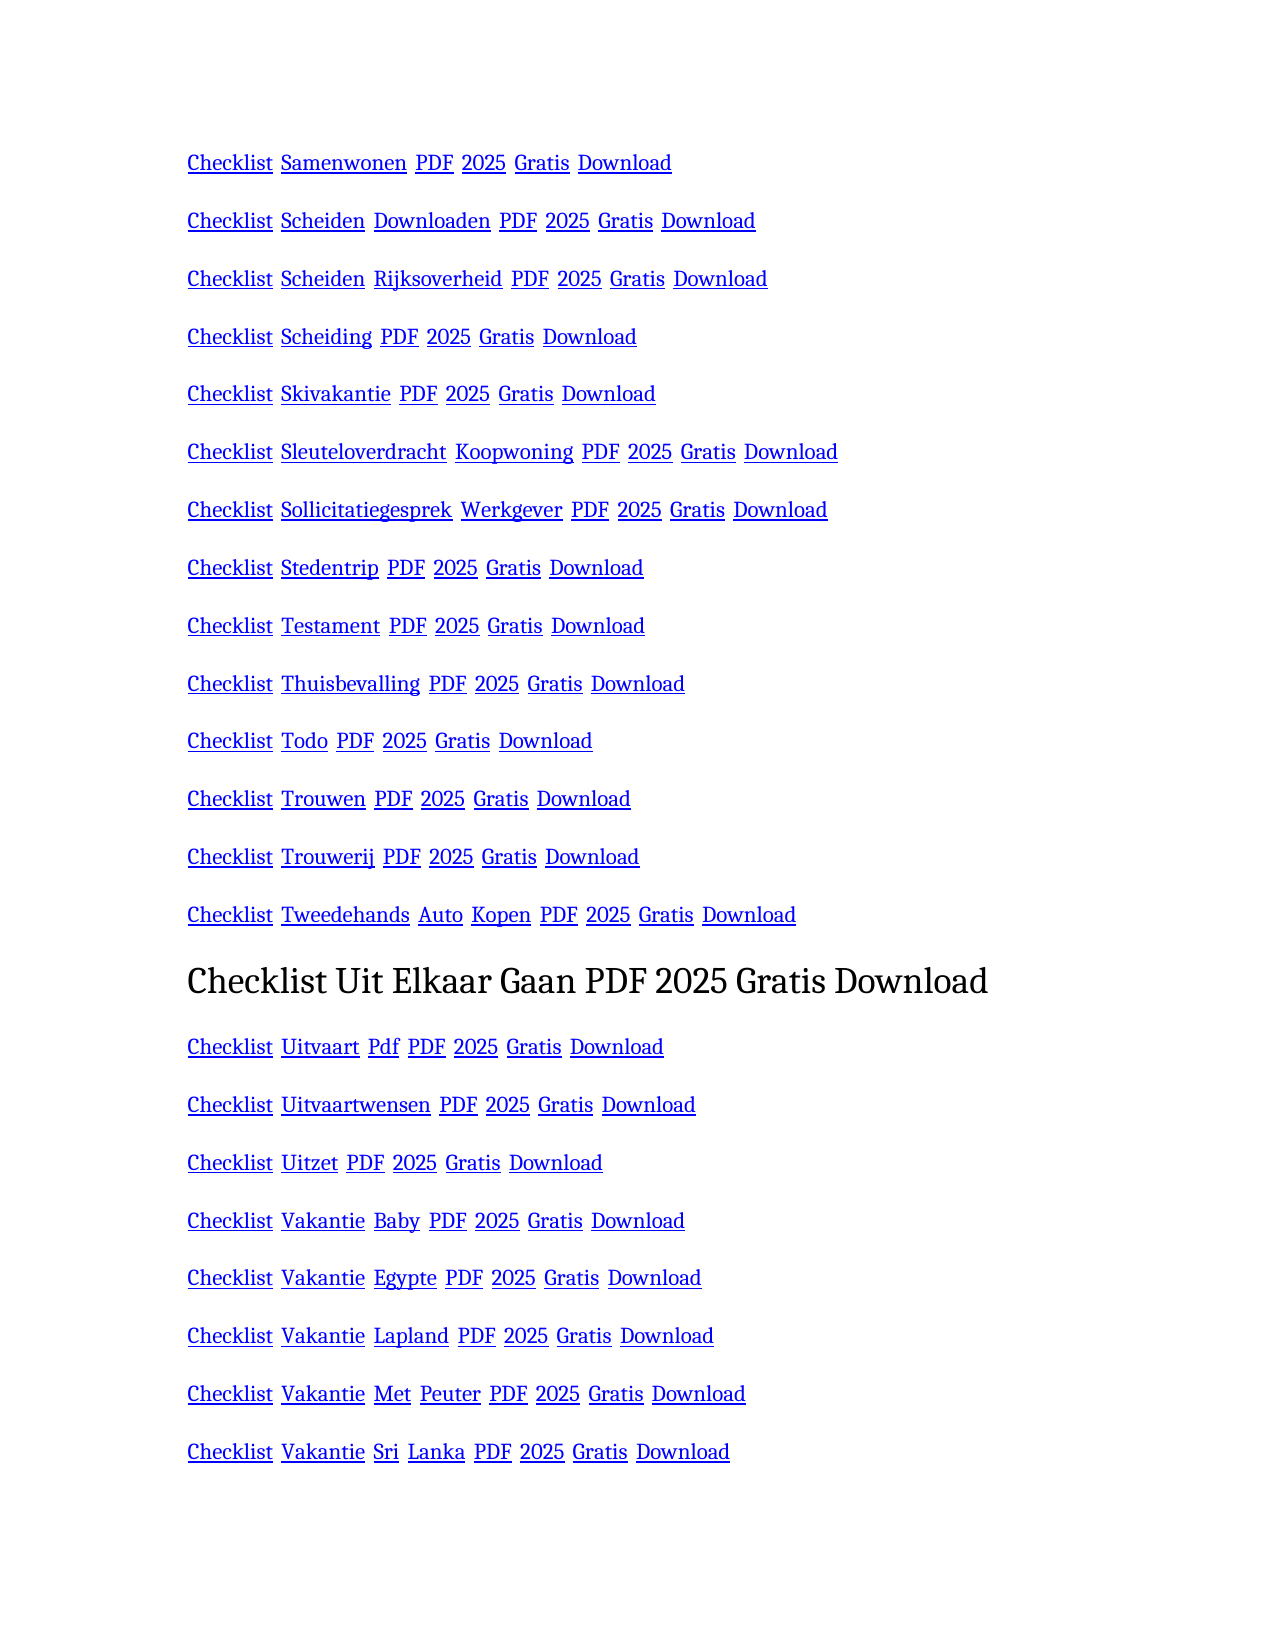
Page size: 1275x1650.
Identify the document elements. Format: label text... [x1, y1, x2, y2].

text Checklist Vakantie Baby PDF 2025 Gratis Download [187, 1207, 1087, 1234]
text Checklist Uitzet PDF 2025 Gratis Download [187, 1149, 1087, 1176]
text Checklist Scheiden Downloaden PDF 2025 Gratis Download [187, 208, 1087, 234]
text Checklist Sleuteloverdracht Koopwoning PDF 2025 Gratis Download [187, 439, 1087, 465]
text Checklist Scheiden Rijksoverheid PDF 2025 Gratis Download [187, 266, 1087, 292]
text Checklist Testament PDF 2025 Gratis Download [187, 612, 1087, 639]
text Checklist Sollicitatiegesprek Werkgever PDF 2025 Gratis Download [187, 497, 1087, 523]
text Checklist Vakantie Sri Lanka PDF 2025 Gratis Download [187, 1439, 1087, 1465]
text Checklist Tweedehands Auto Kopen PDF 2025 Gratis Download [187, 902, 1087, 928]
text Checklist Vakantie Lapland PDF 2025 Gratis Download [187, 1323, 1087, 1349]
text Checklist Todo PDF 2025 Gratis Download [187, 728, 1087, 754]
text Checklist Vakantie Met Peuter PDF 2025 Gratis Download [187, 1381, 1087, 1407]
text Checklist Trouwen PDF 2025 Gratis Download [187, 786, 1087, 812]
text Checklist Uitvaart Pdf PDF 2025 Gratis Download [187, 1034, 1087, 1060]
text Checklist Samenwonen PDF 2025 Gratis Download [187, 150, 1087, 176]
text Checklist Thuisbevalling PDF 2025 Gratis Download [187, 670, 1087, 697]
text Checklist Scheiding PDF 2025 Gratis Download [187, 323, 1087, 350]
text Checklist Skivakantie PDF 2025 Gratis Download [187, 381, 1087, 408]
text Checklist Vakantie Egypte PDF 2025 Gratis Download [187, 1265, 1087, 1292]
text Checklist Uitvaartwensen PDF 2025 Gratis Download [187, 1092, 1087, 1118]
text Checklist Uit Elkaar Gaan PDF 2025 Gratis Download [187, 959, 1087, 1002]
text Checklist Stedentrip PDF 2025 Gratis Download [187, 555, 1087, 581]
text Checklist Trouwerij PDF 2025 Gratis Download [187, 844, 1087, 870]
